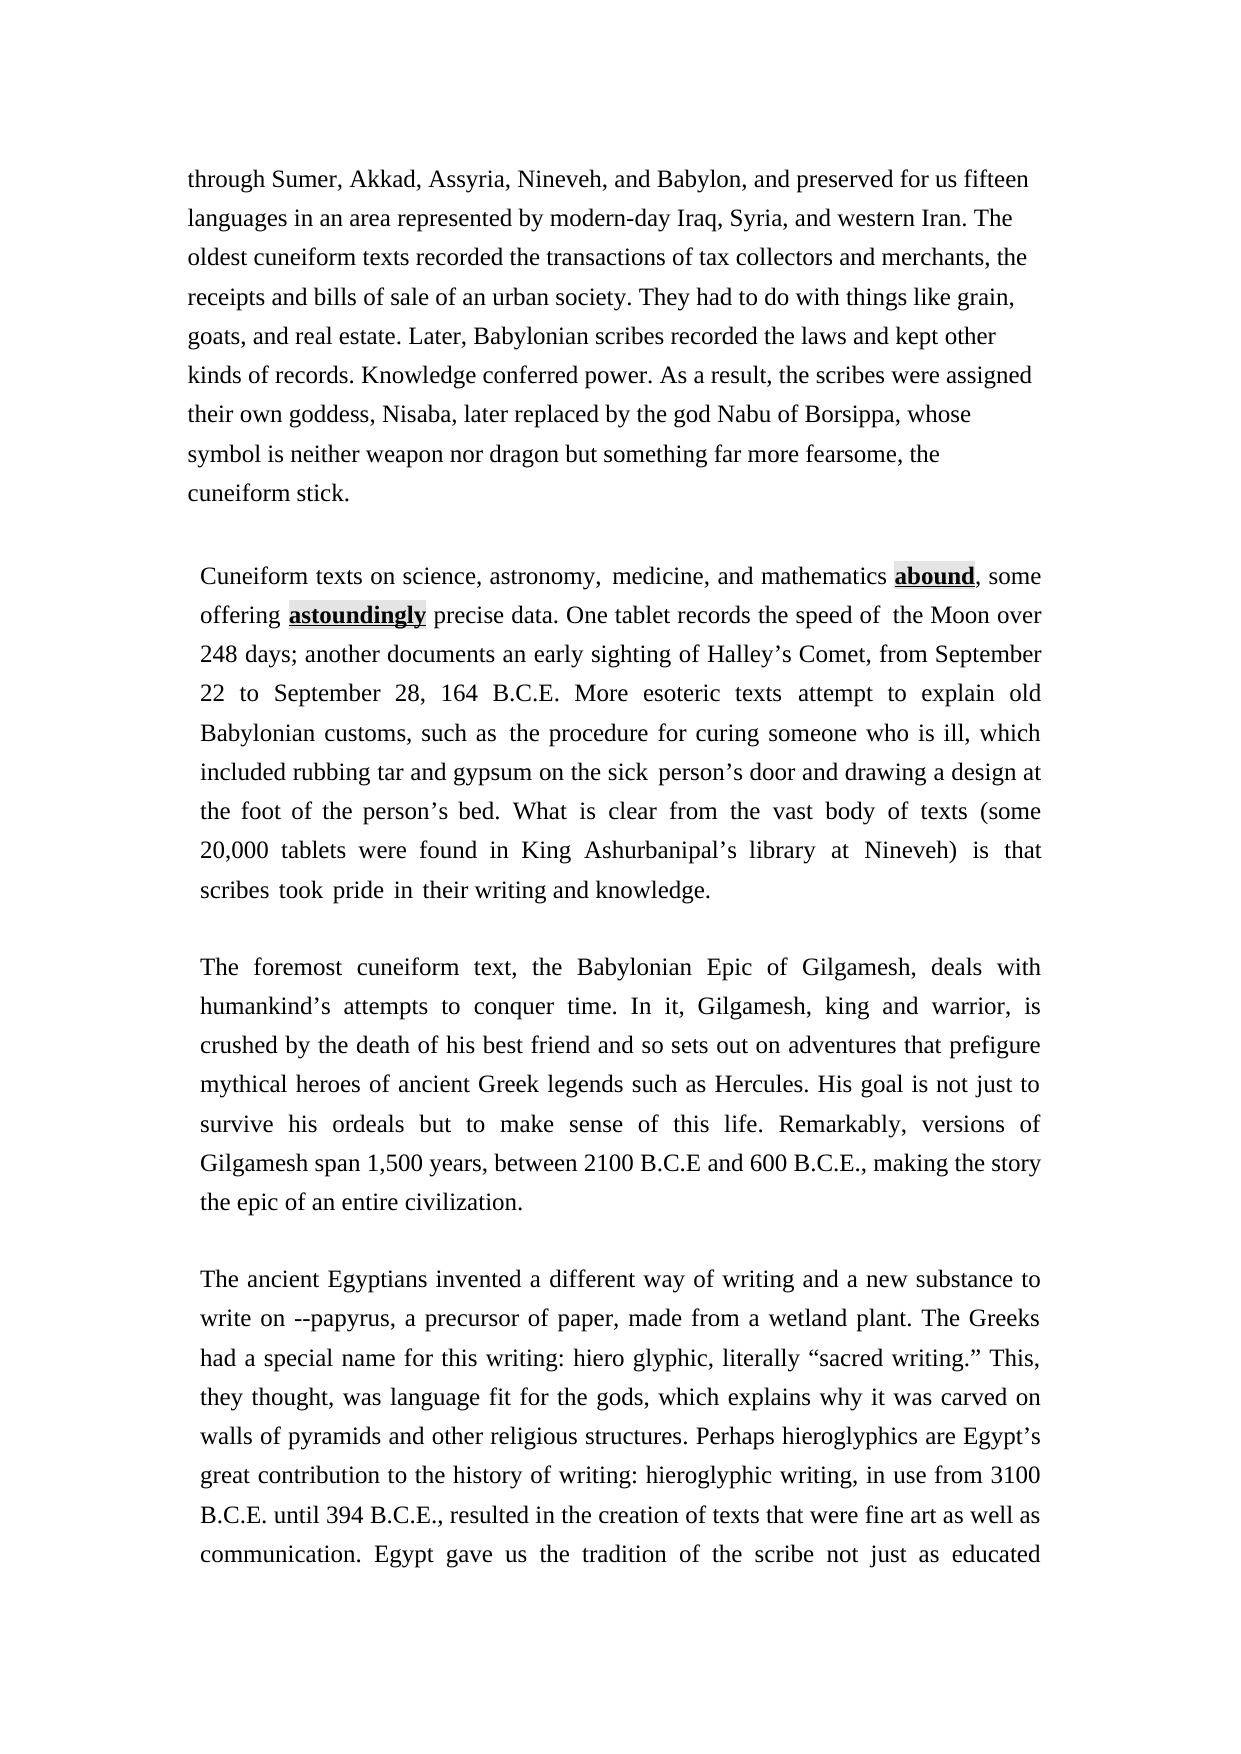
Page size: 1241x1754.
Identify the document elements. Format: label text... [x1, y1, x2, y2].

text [187, 162, 1036, 509]
text The foremost cuneiform text, the Babylonian Epic of Gilgamesh, deals with humankind’s attempts to conquer time. In it, Gilgamesh, king and warrior, is crushed by the death of his best friend and so sets out on adventures that prefigure mythical heroes of ancient Greek legends such as Hercules. His goal is not just to survive his ordeals but to make sense of this life. Remarkably, versions of Gilgamesh span 1,500 years, between 2100 B.C.E and 600 B.C.E., making the story the epic of an entire civilization. [200, 950, 1042, 1218]
text Cuneiform texts on science, astronomy, medicine, and mathematics abound, some offering astoundingly precise data. One tablet records the speed of the Moon over 248 days; another documents an early sighting of Halley’s Comet, from September 22 to September 28, 164 B.C.E. More esoteric texts attempt to explain old Babylonian customs, such as the procedure for curing someone who is ill, which included rubbing tar and gypsum on the sick person’s door and drawing a design at the foot of the person’s bed. What is clear from the vast body of texts (some 20,000 tablets were found in King Ashurbanipal’s library at Nineveh) is that scribes took pride in their writing and knowledge. [200, 559, 1042, 906]
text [200, 1262, 1042, 1570]
